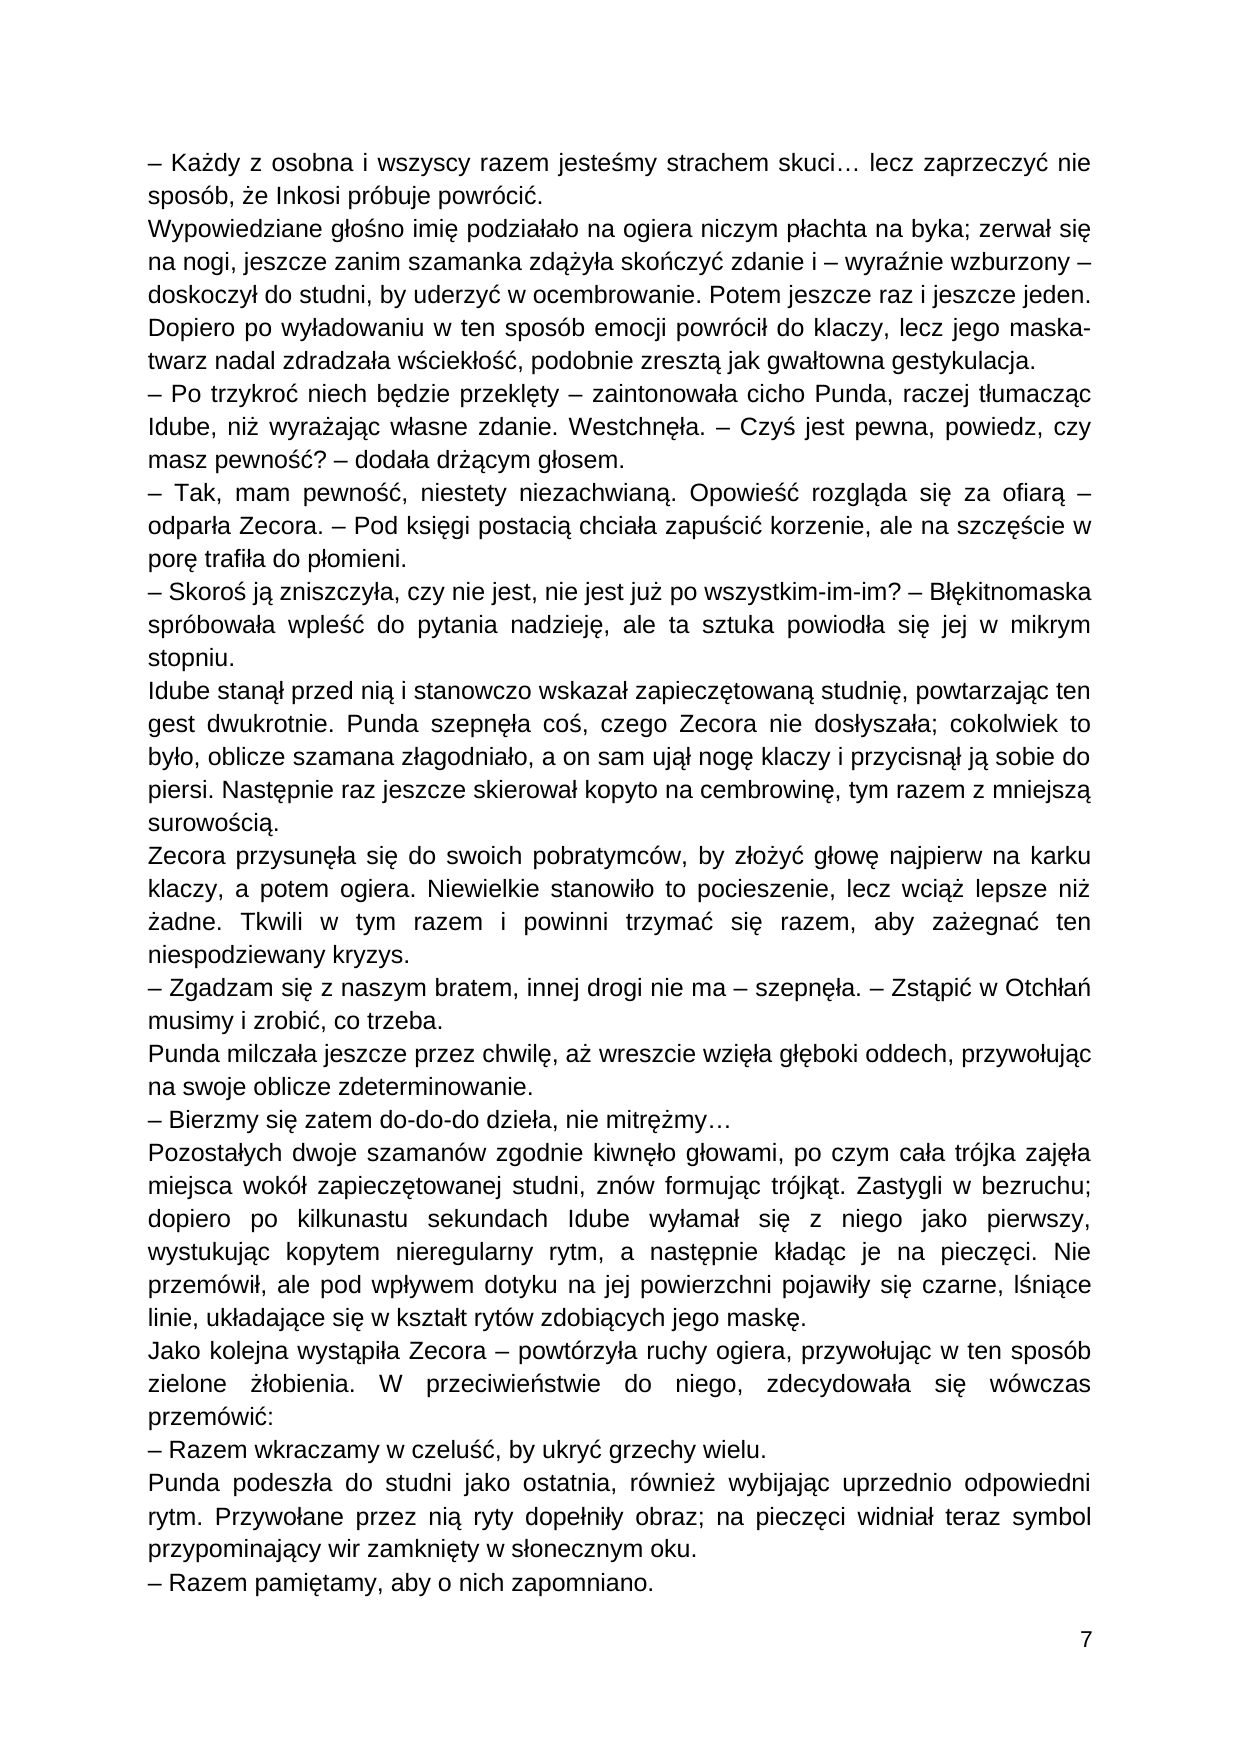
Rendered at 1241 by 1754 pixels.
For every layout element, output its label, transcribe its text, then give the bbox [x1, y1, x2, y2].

text Punda milczała jeszcze przez chwilę, aż wreszcie wzięła głęboki oddech, przywołując na swoje oblicze zdeterminowanie. [148, 1039, 1093, 1101]
text – Tak, mam pewność, niestety niezachwianą. Opowieść rozgląda się za ofiarą – odparła Zecora. – Pod księgi postacią chciała zapuścić korzenie, ale na szczęście w porę trafiła do płomieni. [148, 478, 1093, 573]
text Pozostałych dwoje szamanów zgodnie kiwnęło głowami, po czym cała trójka zajęła miejsca wokół zapieczętowanej studni, znów formując trójkąt. Zastygli w bezruchu; dopiero po kilkunastu sekundach Idube wyłamał się z niego jako pierwszy, wystukując kopytem nieregularny rytm, a następnie kładąc je na pieczęci. Nie przemówił, ale pod wpływem dotyku na jej powierzchni pojawiły się czarne, lśniące linie, układające się w kształt rytów zdobiących jego maskę. [148, 1138, 1093, 1332]
text – Razem pamiętamy, aby o nich zapomniano. [148, 1567, 1093, 1596]
text Wypowiedziane głośno imię podziałało na ogiera niczym płachta na byka; zerwał się na nogi, jeszcze zanim szamanka zdążyła skończyć zdanie i – wyraźnie wzburzony – doskoczył do studni, by uderzyć w ocembrowanie. Potem jeszcze raz i jeszcze jeden. Dopiero po wyładowaniu w ten sposób emocji powrócił do klaczy, lecz jego maska-twarz nadal zdradzała wściekłość, podobnie zresztą jak gwałtowna gestykulacja. [148, 214, 1093, 374]
text – Zgadzam się z naszym bratem, innej drogi nie ma – szepnęła. – Zstąpić w Otchłań musimy i zrobić, co trzeba. [148, 973, 1093, 1035]
text Zecora przysunęła się do swoich pobratymców, by złożyć głowę najpierw na karku klaczy, a potem ogiera. Niewielkie stanowiło to pocieszenie, lecz wciąż lepsze niż żadne. Tkwili w tym razem i powinni trzymać się razem, aby zażegnać ten niespodziewany kryzys. [148, 841, 1093, 969]
text – Skoroś ją zniszczyła, czy nie jest, nie jest już po wszystkim-im-im? – Błękitnomaska spróbowała wpleść do pytania nadzieję, ale ta sztuka powiodła się jej w mikrym stopniu. [148, 577, 1093, 672]
text – Po trzykroć niech będzie przeklęty – zaintonowała cicho Punda, raczej tłumacząc Idube, niż wyrażając własne zdanie. Westchnęła. – Czyś jest pewna, powiedz, czy masz pewność? – dodała drżącym głosem. [148, 379, 1093, 473]
text – Bierzmy się zatem do-do-do dzieła, nie mitrężmy… [148, 1105, 1093, 1134]
text Idube stanął przed nią i stanowczo wskazał zapieczętowaną studnię, powtarzając ten gest dwukrotnie. Punda szepnęła coś, czego Zecora nie dosłyszała; cokolwiek to było, oblicze szamana złagodniało, a on sam ujął nogę klaczy i przycisnął ją sobie do piersi. Następnie raz jeszcze skierował kopyto na cembrowinę, tym razem z mniejszą surowością. [148, 676, 1093, 837]
text – Razem wkraczamy w czeluść, by ukryć grzechy wielu. [148, 1435, 1093, 1464]
text – Każdy z osobna i wszyscy razem jesteśmy strachem skuci… lecz zaprzeczyć nie sposób, że Inkosi próbuje powrócić. [148, 148, 1093, 209]
text Punda podeszła do studni jako ostatnia, również wybijając uprzednio odpowiedni rytm. Przywołane przez nią ryty dopełniły obraz; na pieczęci widniał teraz symbol przypominający wir zamknięty w słonecznym oku. [148, 1468, 1093, 1563]
text Jako kolejna wystąpiła Zecora – powtórzyła ruchy ogiera, przywołując w ten sposób zielone żłobienia. W przeciwieństwie do niego, zdecydowała się wówczas przemówić: [148, 1336, 1093, 1431]
